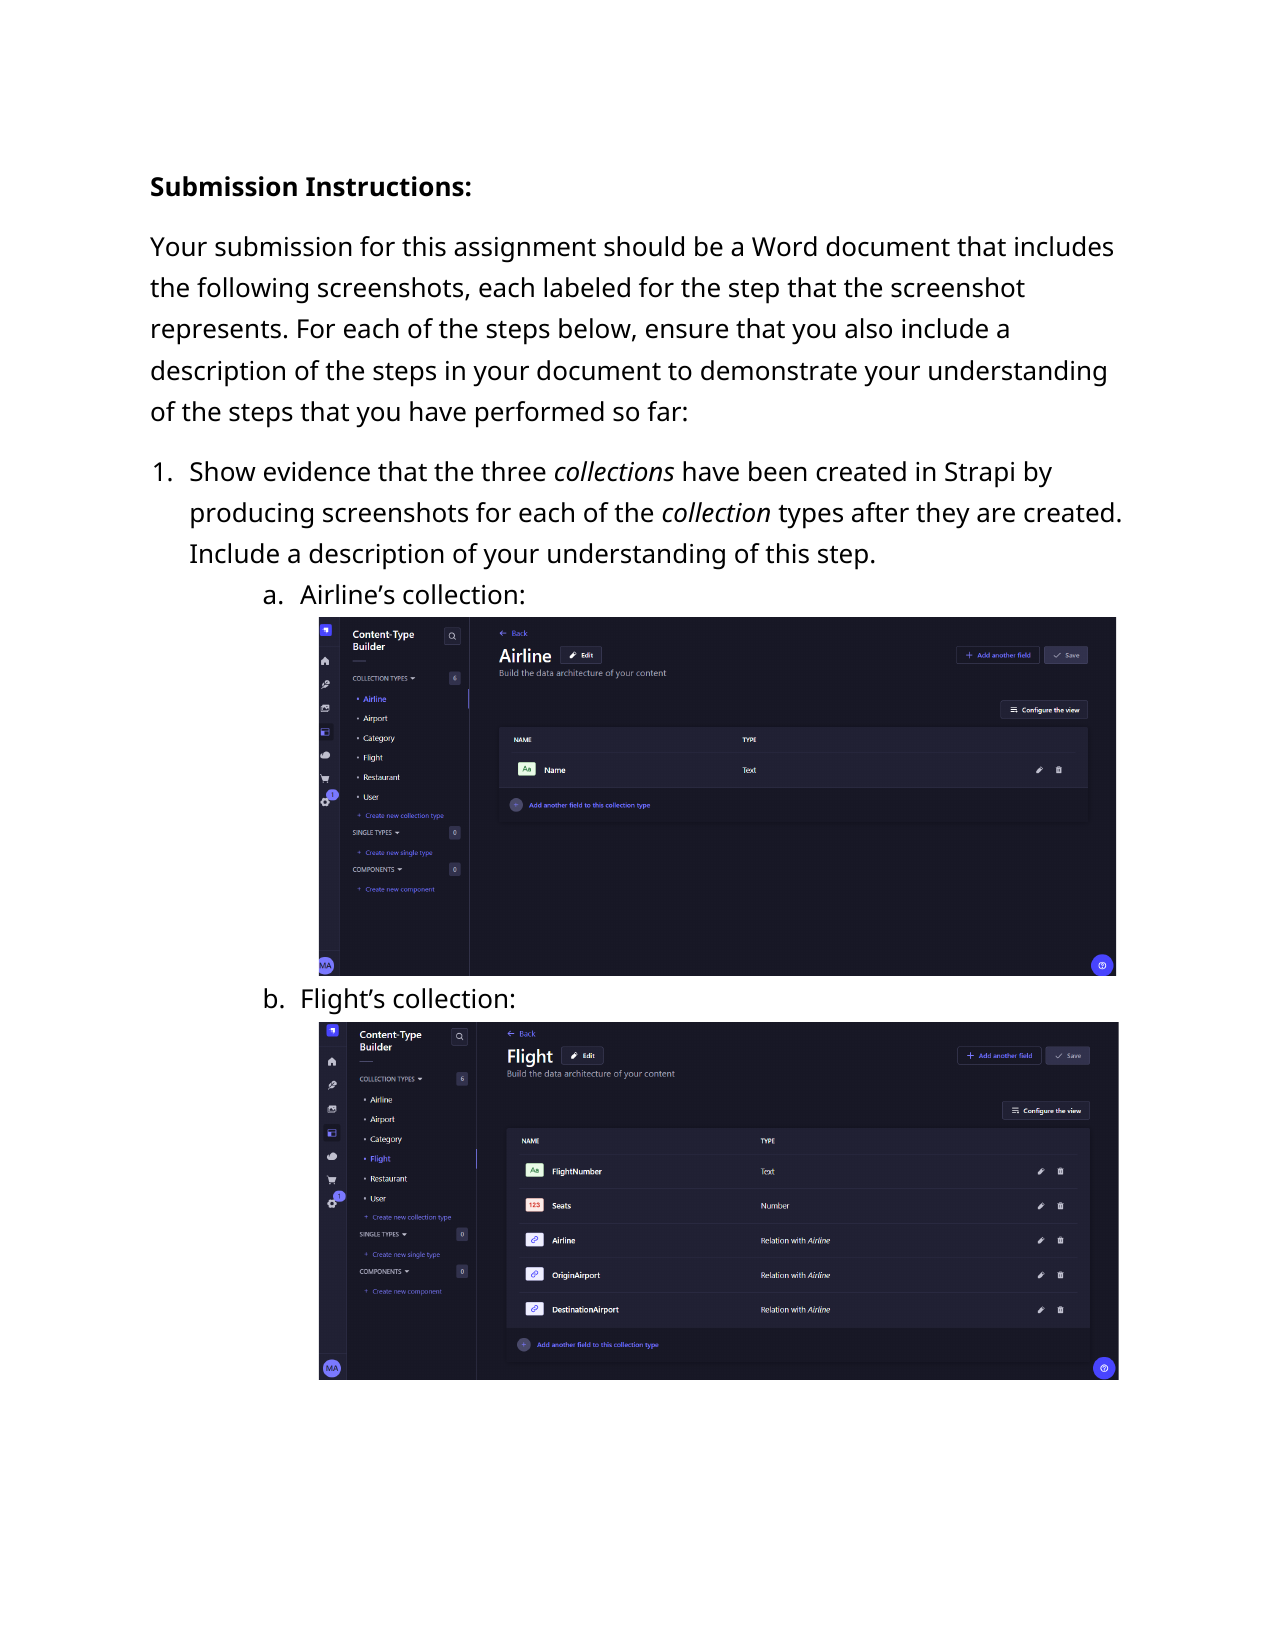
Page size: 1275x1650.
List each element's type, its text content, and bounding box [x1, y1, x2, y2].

list Flight’s collection: [262, 981, 1125, 1016]
list Airline’s collection: [262, 577, 1125, 612]
text Your submission for this assignment should be a Word document that includes the following screenshots, each labeled for the step that the screenshot represents. For each of the steps below, ensure that you also include a description of the steps in your document to demonstrate your understanding of the steps that you have performed so far: [150, 229, 1125, 429]
list Show evidence that the three collections have been created in Strapi by producing screenshots for each of the collection types after they are created. Include a description of your understanding of this step. [152, 453, 1125, 571]
text Submission Instructions: [150, 169, 1125, 204]
